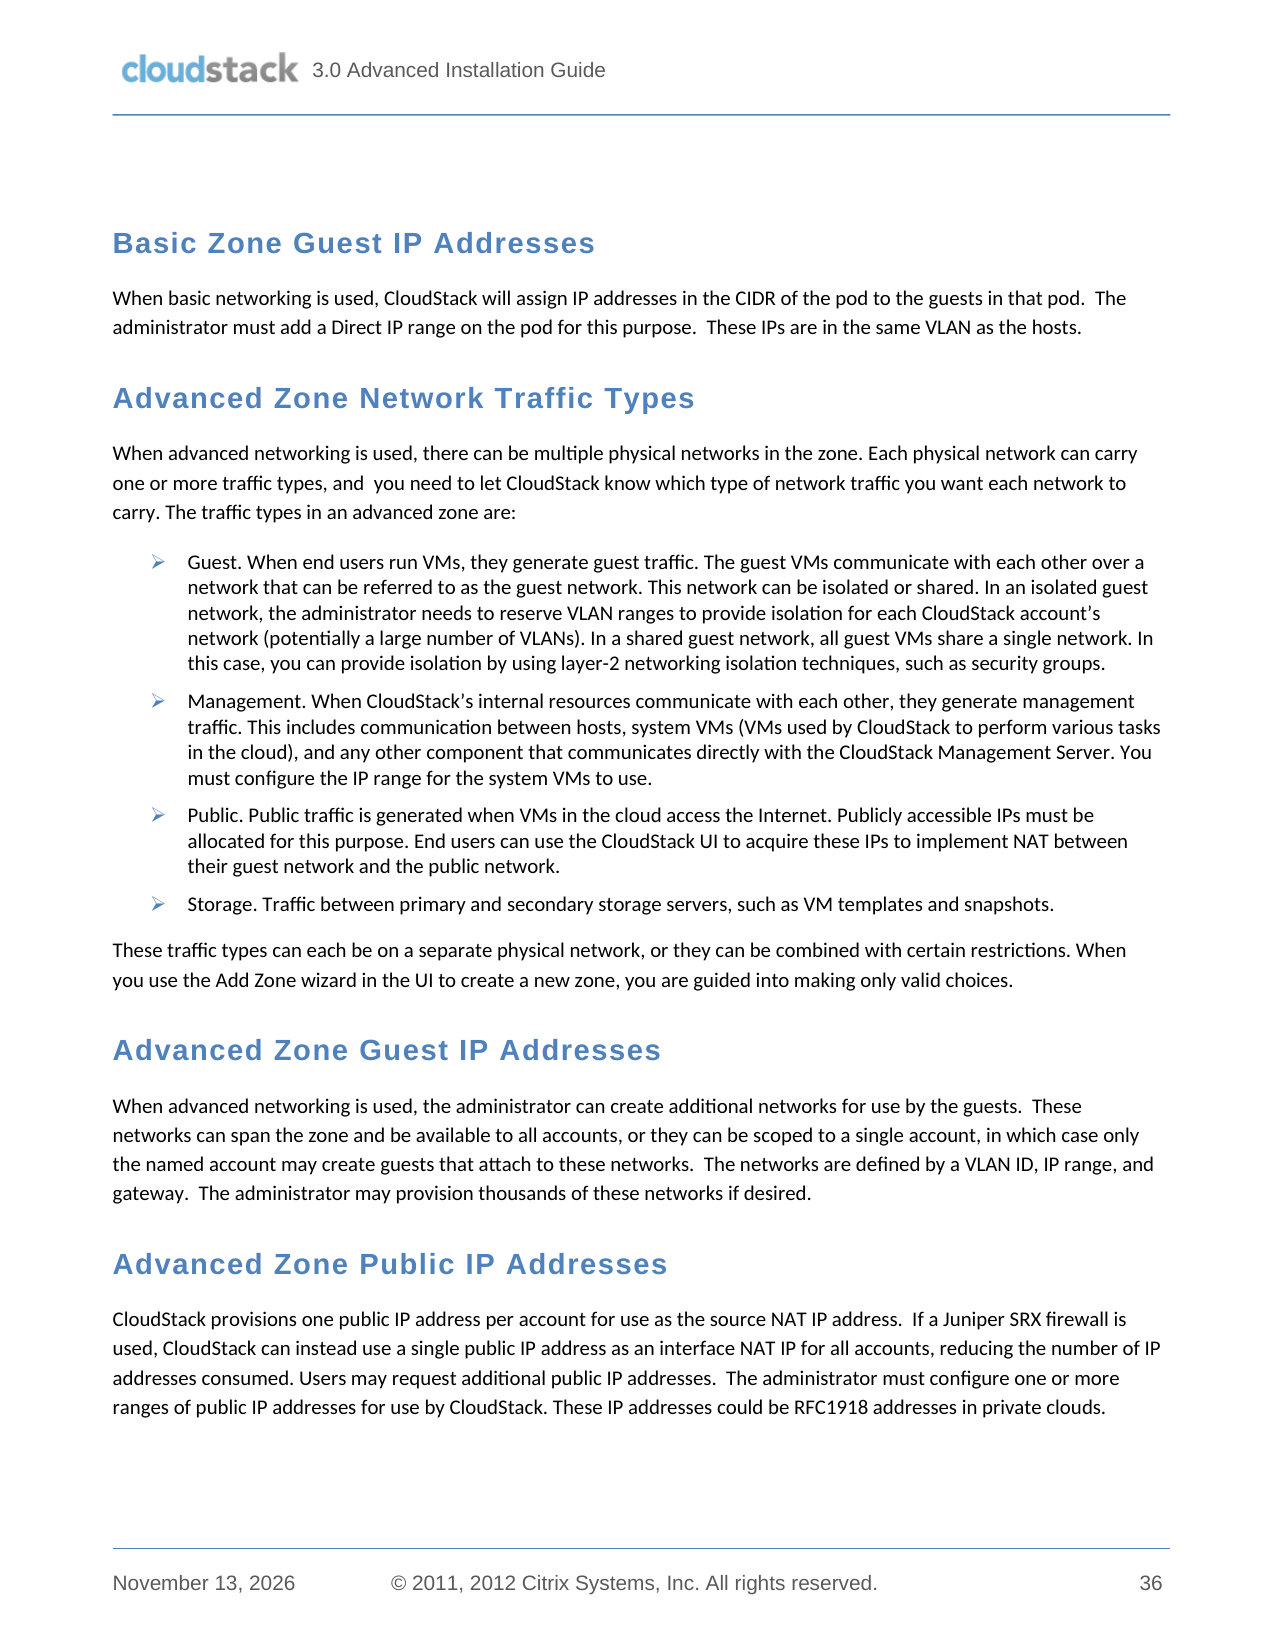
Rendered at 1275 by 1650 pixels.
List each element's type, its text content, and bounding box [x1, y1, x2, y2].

subtitle Advanced Zone Network Traffic Types [112, 381, 1162, 415]
list Storage. Traffic between primary and secondary storage servers, such as VM templates and snapshots. [150, 891, 1162, 917]
subtitle Advanced Zone Public IP Addresses [112, 1247, 1162, 1281]
picture [112, 45, 312, 95]
text When advanced networking is used, the administrator can create additional networks for use by the guests. These networks can span the zone and be available to all accounts, or they can be scoped to a single account, in which case only the named account may create guests that attach to these networks. The networks are defined by a VLAN ID, IP range, and gateway. The administrator may provision thousands of these networks if desired. [112, 1093, 1162, 1206]
text When basic networking is used, CloudStack will assign IP addresses in the CIDR of the pod to the guests in that pod. The administrator must add a Direct IP range on the pod for this purpose. These IPs are in the same VLAN as the hosts. [112, 285, 1162, 340]
list Guest. When end users run VMs, they generate guest traffic. The guest VMs communicate with each other over a network that can be referred to as the guest network. This network can be isolated or shared. In an isolated guest network, the administrator needs to reserve VLAN ranges to provide isolation for each CloudStack account’s network (potentially a large number of VLANs). In a shared guest network, all guest VMs share a single network. In this case, you can provide isolation by using layer-2 networking isolation techniques, such as security groups. [150, 549, 1162, 676]
list Management. When CloudStack’s internal resources communicate with each other, they generate management traffic. This includes communication between hosts, system VMs (VMs used by CloudStack to perform various tasks in the cloud), and any other component that communicates directly with the CloudStack Management Server. You must configure the IP range for the system VMs to use. [150, 688, 1162, 790]
text CloudStack provisions one public IP address per account for use as the source NAT IP address. If a Juniper SRX firewall is used, CloudStack can instead use a single public IP address as an interface NAT IP for all accounts, reducing the number of IP addresses consumed. Users may request additional public IP addresses. The administrator must configure one or more ranges of public IP addresses for use by CloudStack. These IP addresses could be RFC1918 addresses in private clouds. [112, 1306, 1162, 1419]
subtitle Advanced Zone Guest IP Addresses [112, 1033, 1162, 1067]
list Public. Public traffic is generated when VMs in the cloud access the Internet. Publicly accessible IPs must be allocated for this purpose. End users can use the CloudStack UI to acquire these IPs to implement NAT between their guest network and the public network. [150, 803, 1162, 879]
text When advanced networking is used, there can be multiple physical networks in the zone. Each physical network can carry one or more traffic types, and you need to let CloudStack know which type of network traffic you want each network to carry. The traffic types in an advanced zone are: [112, 441, 1162, 524]
subtitle Basic Zone Guest IP Addresses [112, 226, 1162, 259]
text These traffic types can each be on a separate physical network, or they can be combined with certain restrictions. When you use the Add Zone wizard in the UI to create a new zone, you are guided into making only valid choices. [112, 938, 1162, 992]
